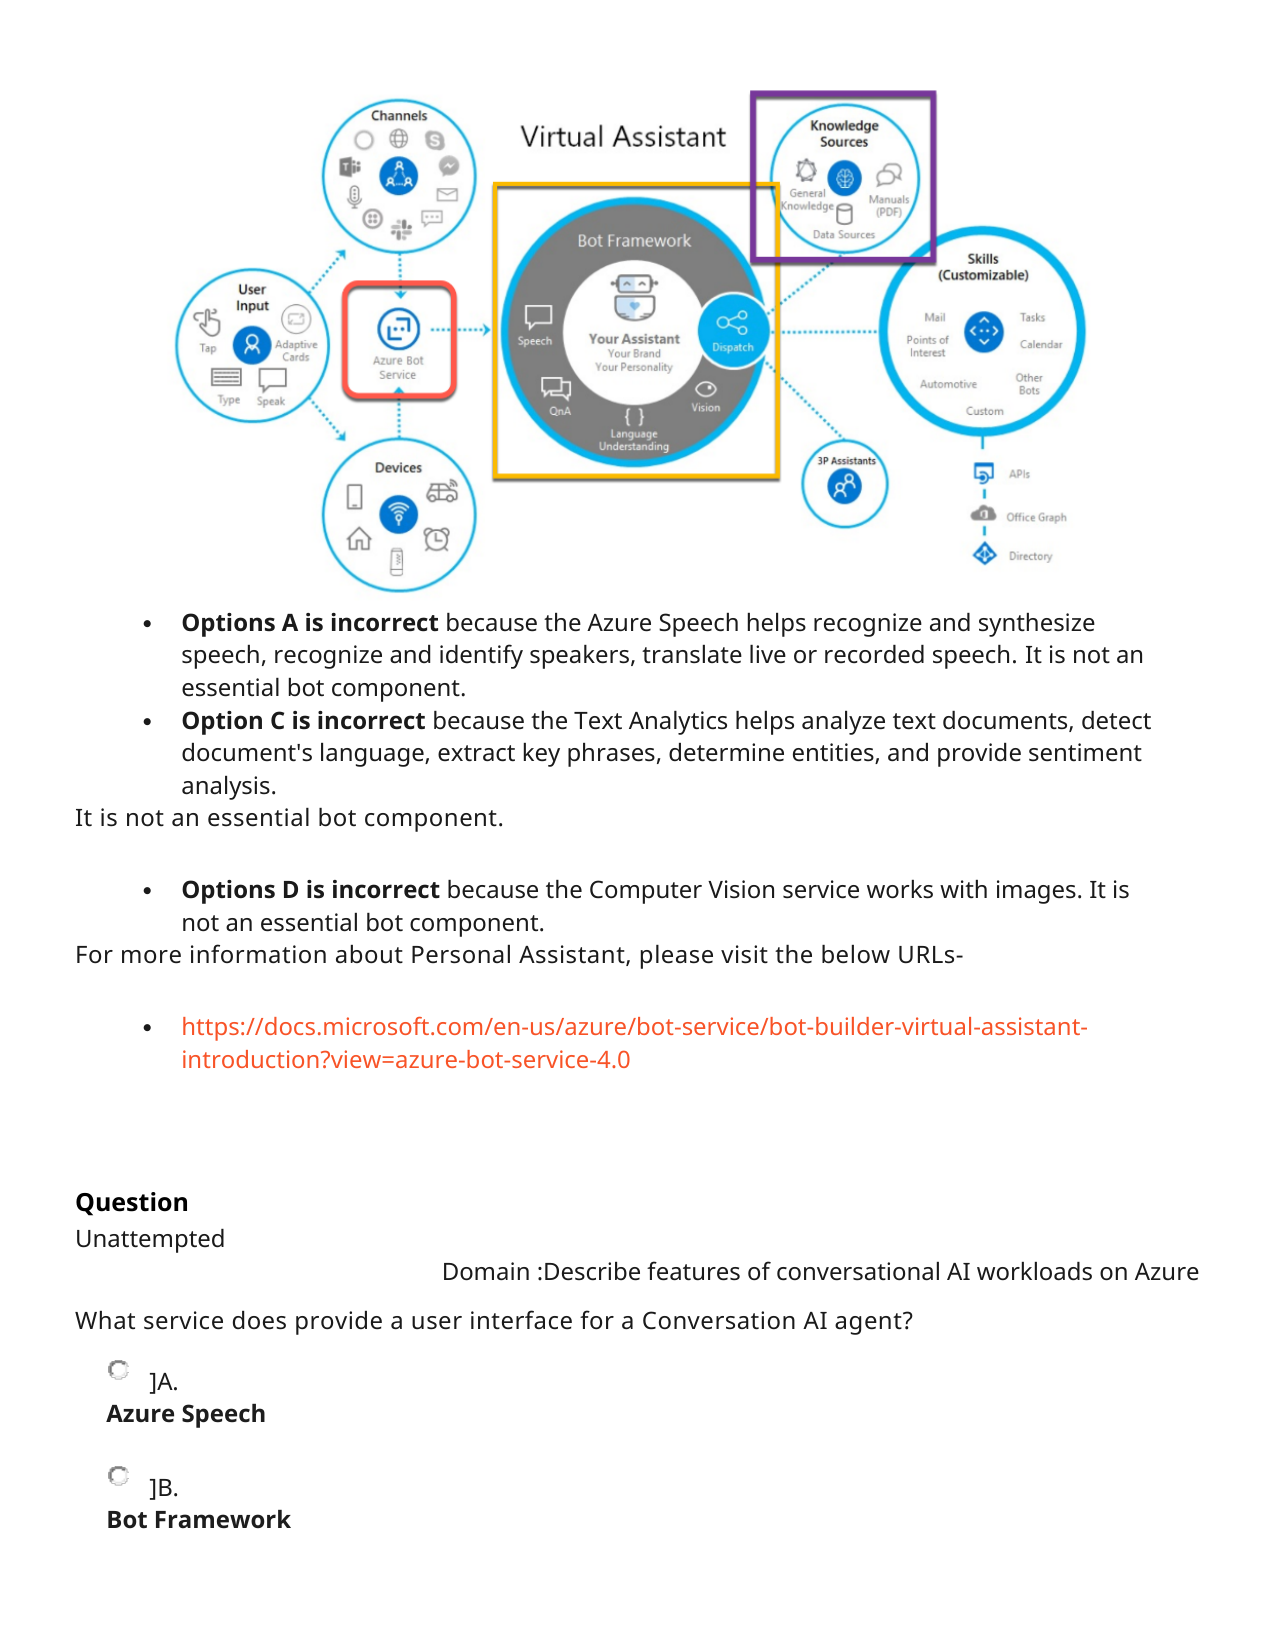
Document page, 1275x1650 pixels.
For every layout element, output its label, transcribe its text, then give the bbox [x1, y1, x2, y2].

text It is not an essential bot component. [75, 801, 1200, 834]
text Domain :Describe features of conversational AI workloads on Azure [75, 1254, 1200, 1287]
list Option C is incorrect because the Text Analytics helps analyze text documents, detect document's language, extract key phrases, determine entities, and provide sentiment analysis. [144, 703, 1169, 801]
text ]A. [106, 1353, 1200, 1397]
text What service does provide a user interface for a Conversation AI agent? [75, 1303, 1200, 1336]
text Unattempted [75, 1222, 1200, 1254]
text ]B. [106, 1459, 1200, 1503]
text For more information about Personal Assistant, please visit the below URLs- [75, 938, 1200, 971]
picture [75, 75, 1200, 606]
text Bot Framework [106, 1503, 1200, 1536]
list Options A is incorrect because the Azure Speech helps recognize and synthesize speech, recognize and identify speakers, translate live or recorded speech. It is not an essential bot component. [144, 606, 1169, 703]
list https://docs.microsoft.com/en-us/azure/bot-service/bot-builder-virtual-assistant-introduction?view=azure-bot-service-4.0 [144, 1010, 1169, 1075]
text Azure Speech [106, 1397, 1200, 1430]
subtitle Question 54 [75, 1185, 1200, 1219]
list Options D is incorrect because the Computer Vision service works with images. It is not an essential bot component. [144, 873, 1169, 938]
